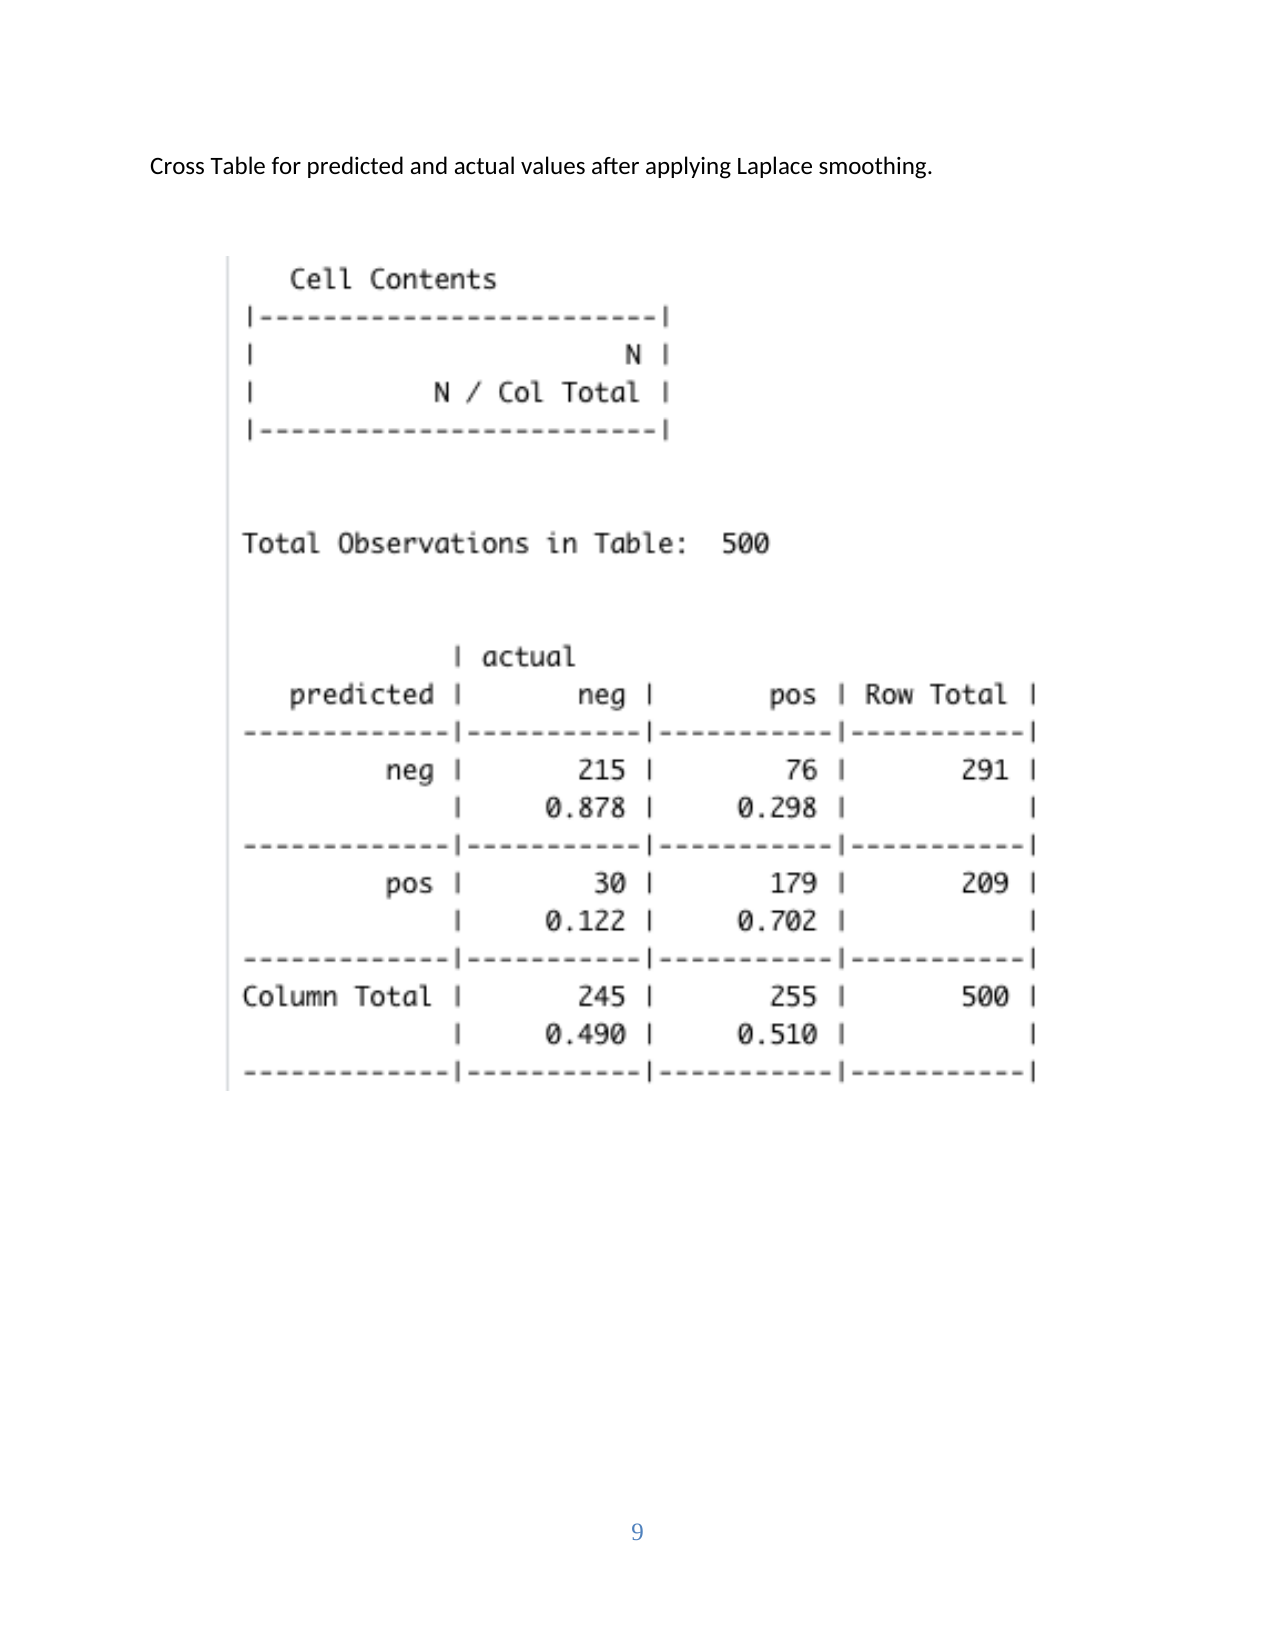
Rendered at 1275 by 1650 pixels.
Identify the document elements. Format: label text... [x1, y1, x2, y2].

picture [225, 256, 1050, 1091]
text Cross Table for predicted and actual values after applying Laplace smoothing. [150, 150, 1125, 181]
